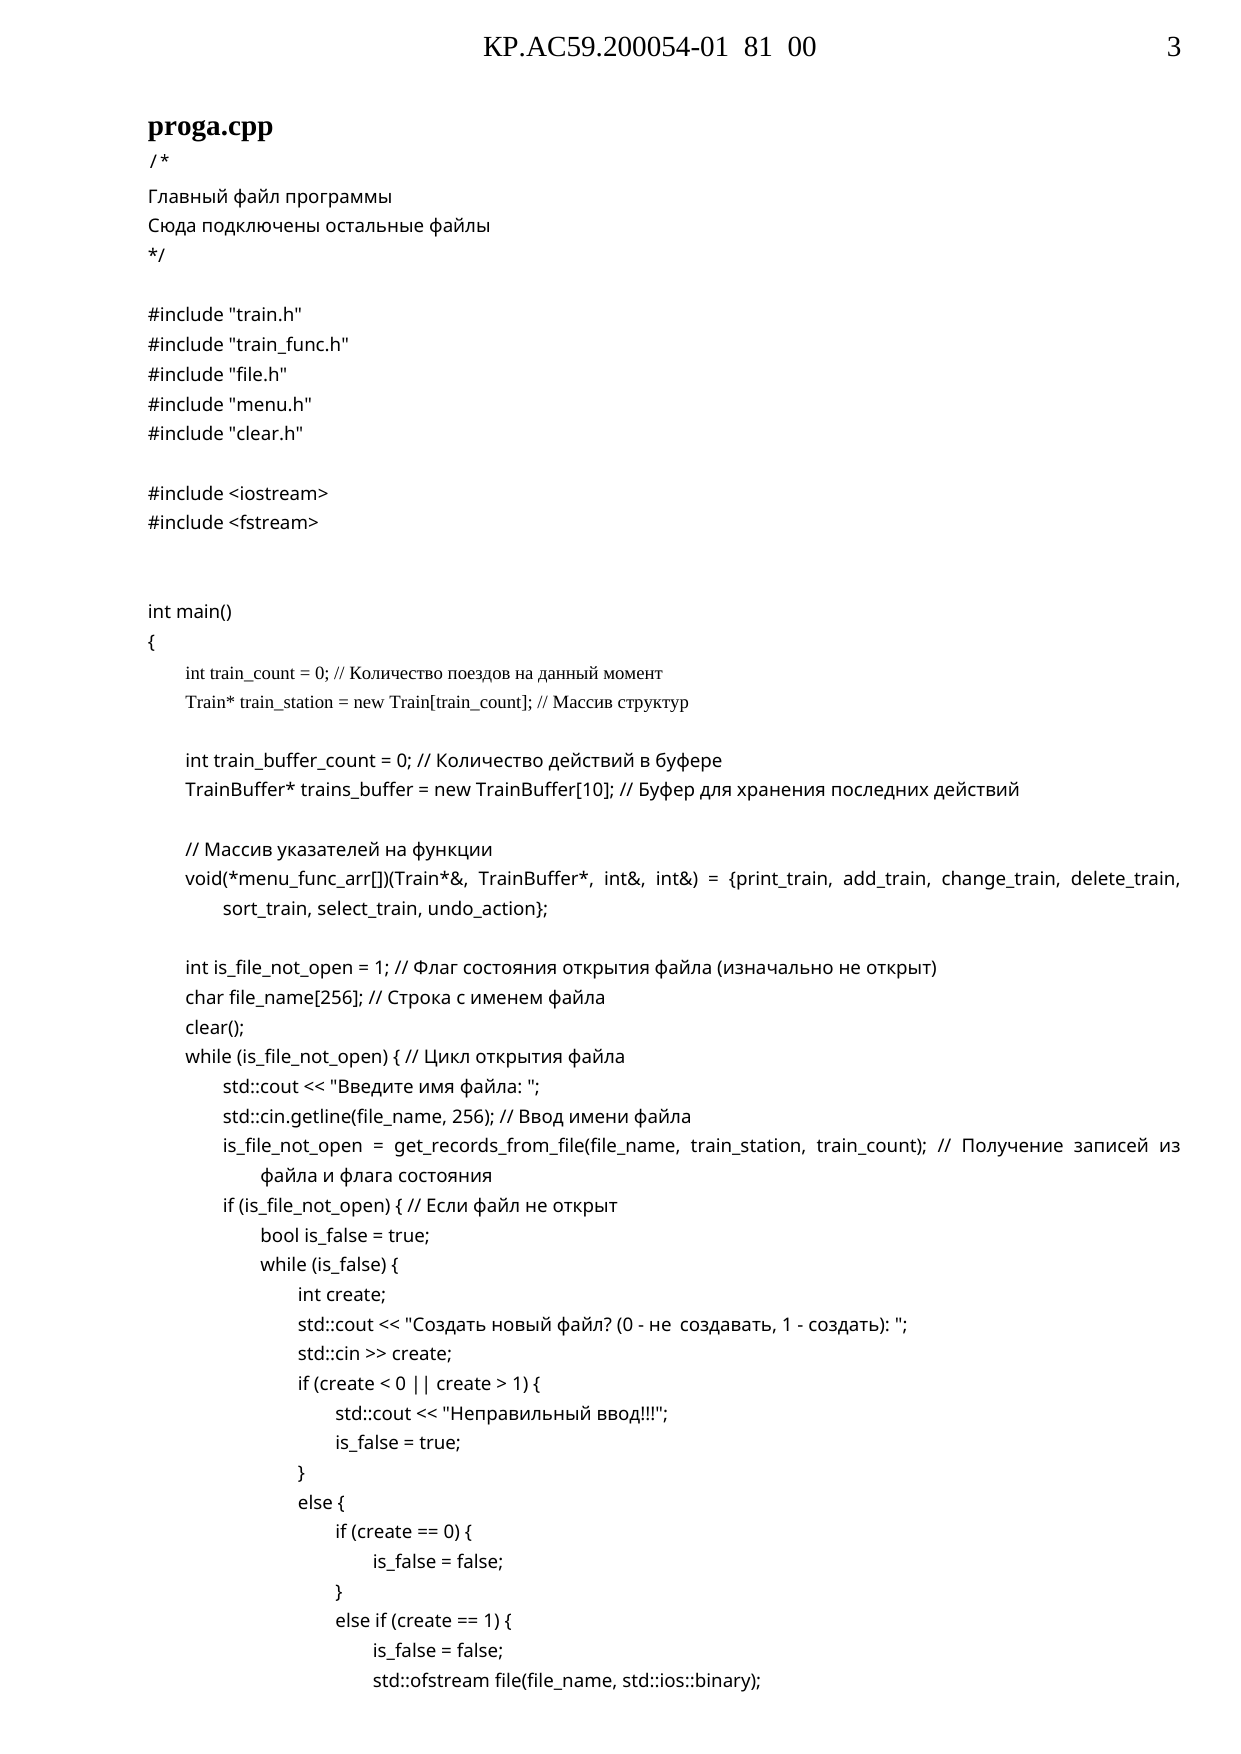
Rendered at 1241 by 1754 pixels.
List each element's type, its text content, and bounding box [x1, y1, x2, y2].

text #include "train_func.h" [148, 327, 1181, 357]
list is_false = false; [373, 1633, 1181, 1663]
list int train_buffer_count = 0; // Количество действий в буфере [185, 743, 1181, 772]
text #include "clear.h" [148, 416, 1181, 446]
text { [148, 624, 1181, 654]
list std::ofstream file(file_name, std::ios::binary); [373, 1663, 1181, 1693]
list else { [298, 1485, 1181, 1514]
list } [298, 1455, 1181, 1485]
list clear(); [185, 1010, 1181, 1039]
list std::cin >> create; [298, 1336, 1181, 1366]
text #include "file.h" [148, 357, 1181, 387]
list int train_count = 0; // Количество поездов на данный момент [185, 654, 1181, 683]
list int create; [298, 1277, 1181, 1307]
list char file_name[256]; // Строка с именем файла [185, 980, 1181, 1010]
text #include "menu.h" [148, 387, 1181, 416]
list // Массив указателей на функции [185, 832, 1181, 861]
list if (is_file_not_open) { // Если файл не открыт [223, 1188, 1181, 1218]
text */ [148, 238, 1181, 268]
list if (create < 0 || create > 1) { [298, 1366, 1181, 1396]
list std::cout << "Введите имя файла: "; [223, 1069, 1181, 1099]
text #include <fstream> [148, 505, 1181, 535]
list void(*menu_func_arr[])(Train*&, TrainBuffer*, int&, int&) = {print_train, add_train, change_train, delete_train, sort_train, select_train, undo_action}; [185, 861, 1181, 921]
text #include "train.h" [148, 298, 1181, 327]
list else if (create == 1) { [335, 1604, 1181, 1633]
text Главный файл программы [148, 179, 1181, 208]
list is_file_not_open = get_records_from_file(file_name, train_station, train_count); // Получение записей из файла и флага состояния [223, 1129, 1181, 1188]
list std::cout << "Неправильный ввод!!!"; [335, 1396, 1181, 1426]
list if (create == 0) { [335, 1514, 1181, 1544]
list std::cin.getline(file_name, 256); // Ввод имени файла [223, 1099, 1181, 1129]
list while (is_false) { [260, 1247, 1181, 1277]
list std::cout << "Создать новый файл? (0 - не cоздавать, 1 - создать): "; [298, 1307, 1181, 1336]
list Train* train_station = new Train[train_count]; // Массив структур [185, 683, 1181, 713]
list TrainBuffer* trains_buffer = new TrainBuffer[10]; // Буфер для хранения последних действий [185, 772, 1181, 802]
list } [335, 1574, 1181, 1604]
list bool is_false = true; [260, 1218, 1181, 1247]
list while (is_file_not_open) { // Цикл открытия файла [185, 1039, 1181, 1069]
text Сюда подключены остальные файлы [148, 208, 1181, 238]
text int main() [148, 594, 1181, 624]
text #include <iostream> [148, 476, 1181, 505]
list is_false = true; [335, 1426, 1181, 1455]
list int is_file_not_open = 1; // Флаг состояния открытия файла (изначально не открыт) [185, 951, 1181, 980]
text proga.cpp [148, 108, 1181, 142]
list is_false = false; [373, 1544, 1181, 1574]
text /* [148, 148, 1181, 174]
